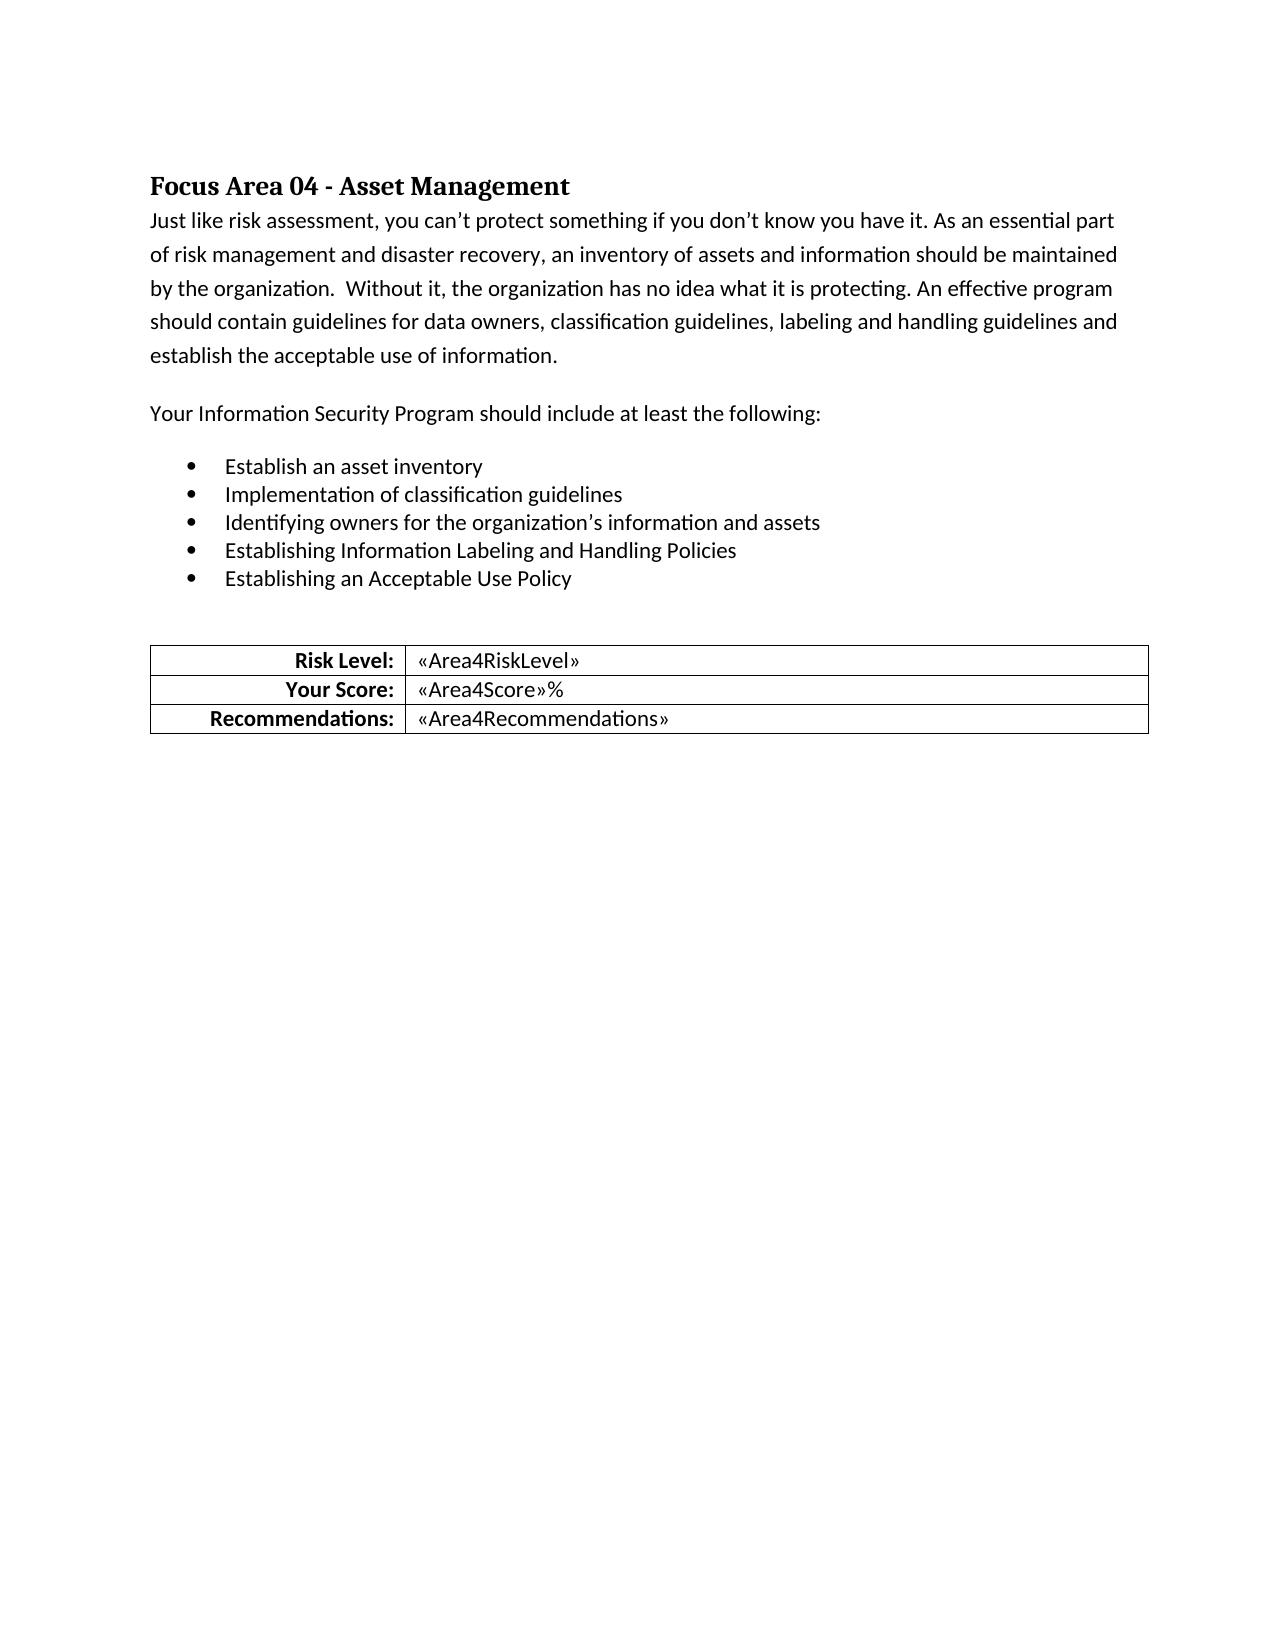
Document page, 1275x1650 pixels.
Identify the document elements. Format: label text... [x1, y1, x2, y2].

list Implementation of classification guidelines [187, 480, 1125, 508]
table_header «Area4RiskLevel» [406, 646, 1148, 674]
table_cell «Area4Score»% [406, 676, 1148, 703]
text Your Information Security Program should include at least the following: [150, 399, 1125, 427]
subtitle Focus Area 04 - Asset Management [150, 171, 1125, 202]
list Establishing Information Labeling and Handling Policies [187, 536, 1125, 564]
table_cell Recommendations: [151, 705, 405, 733]
list Identifying owners for the organization’s information and assets [187, 508, 1125, 536]
table_cell «Area4Recommendations» [406, 705, 1148, 733]
list Establish an asset inventory [187, 452, 1125, 480]
table_header Risk Level: [151, 646, 405, 674]
text Just like risk assessment, you can’t protect something if you don’t know you have it. As an essential part of risk management and disaster recovery, an inventory of assets and information should be maintained by the organization. Without it, the organization has no idea what it is protecting. An effective program should contain guidelines for data owners, classification guidelines, labeling and handling guidelines and establish the acceptable use of information. [150, 207, 1125, 369]
table_cell Your Score: [151, 676, 405, 703]
list Establishing an Acceptable Use Policy [187, 564, 1125, 592]
